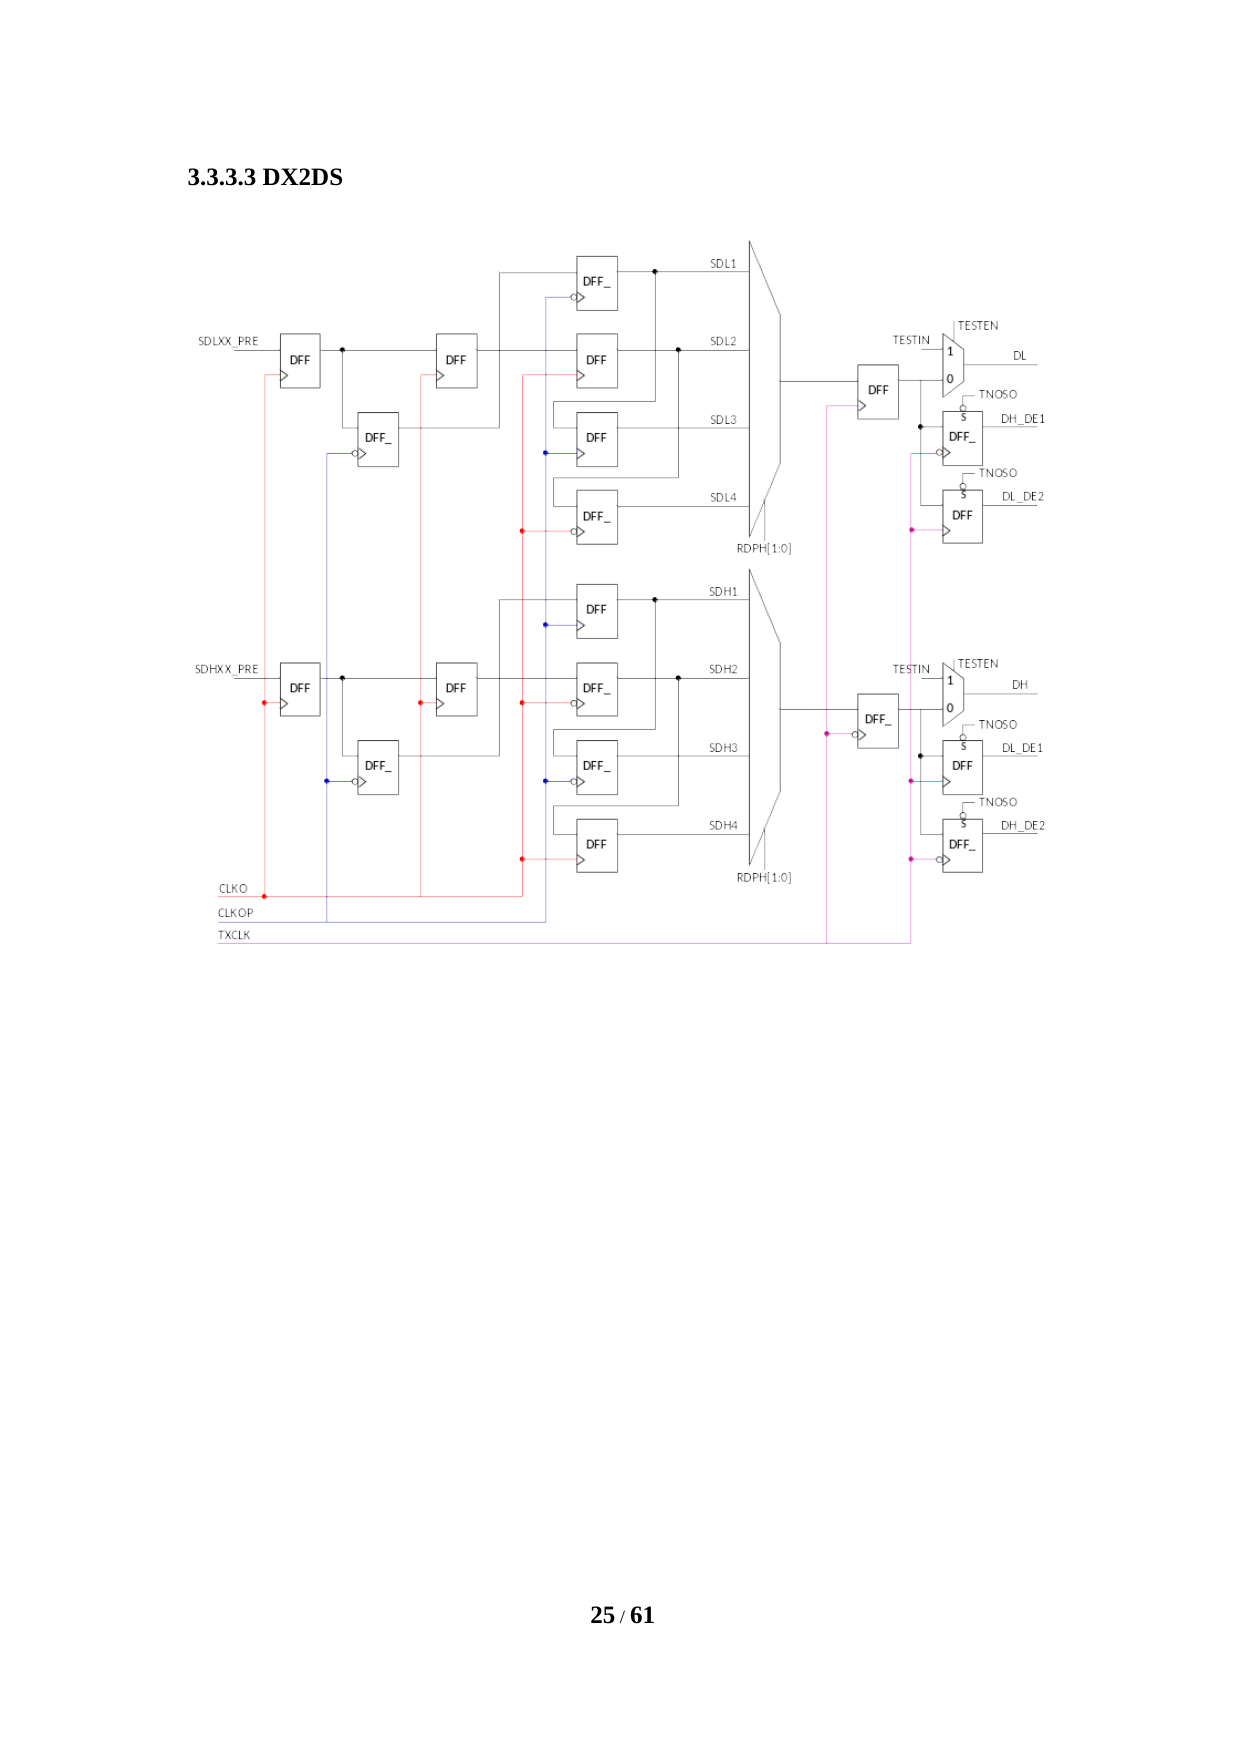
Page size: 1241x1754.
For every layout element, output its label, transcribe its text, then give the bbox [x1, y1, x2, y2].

subtitle DX2DS [187, 160, 1053, 193]
